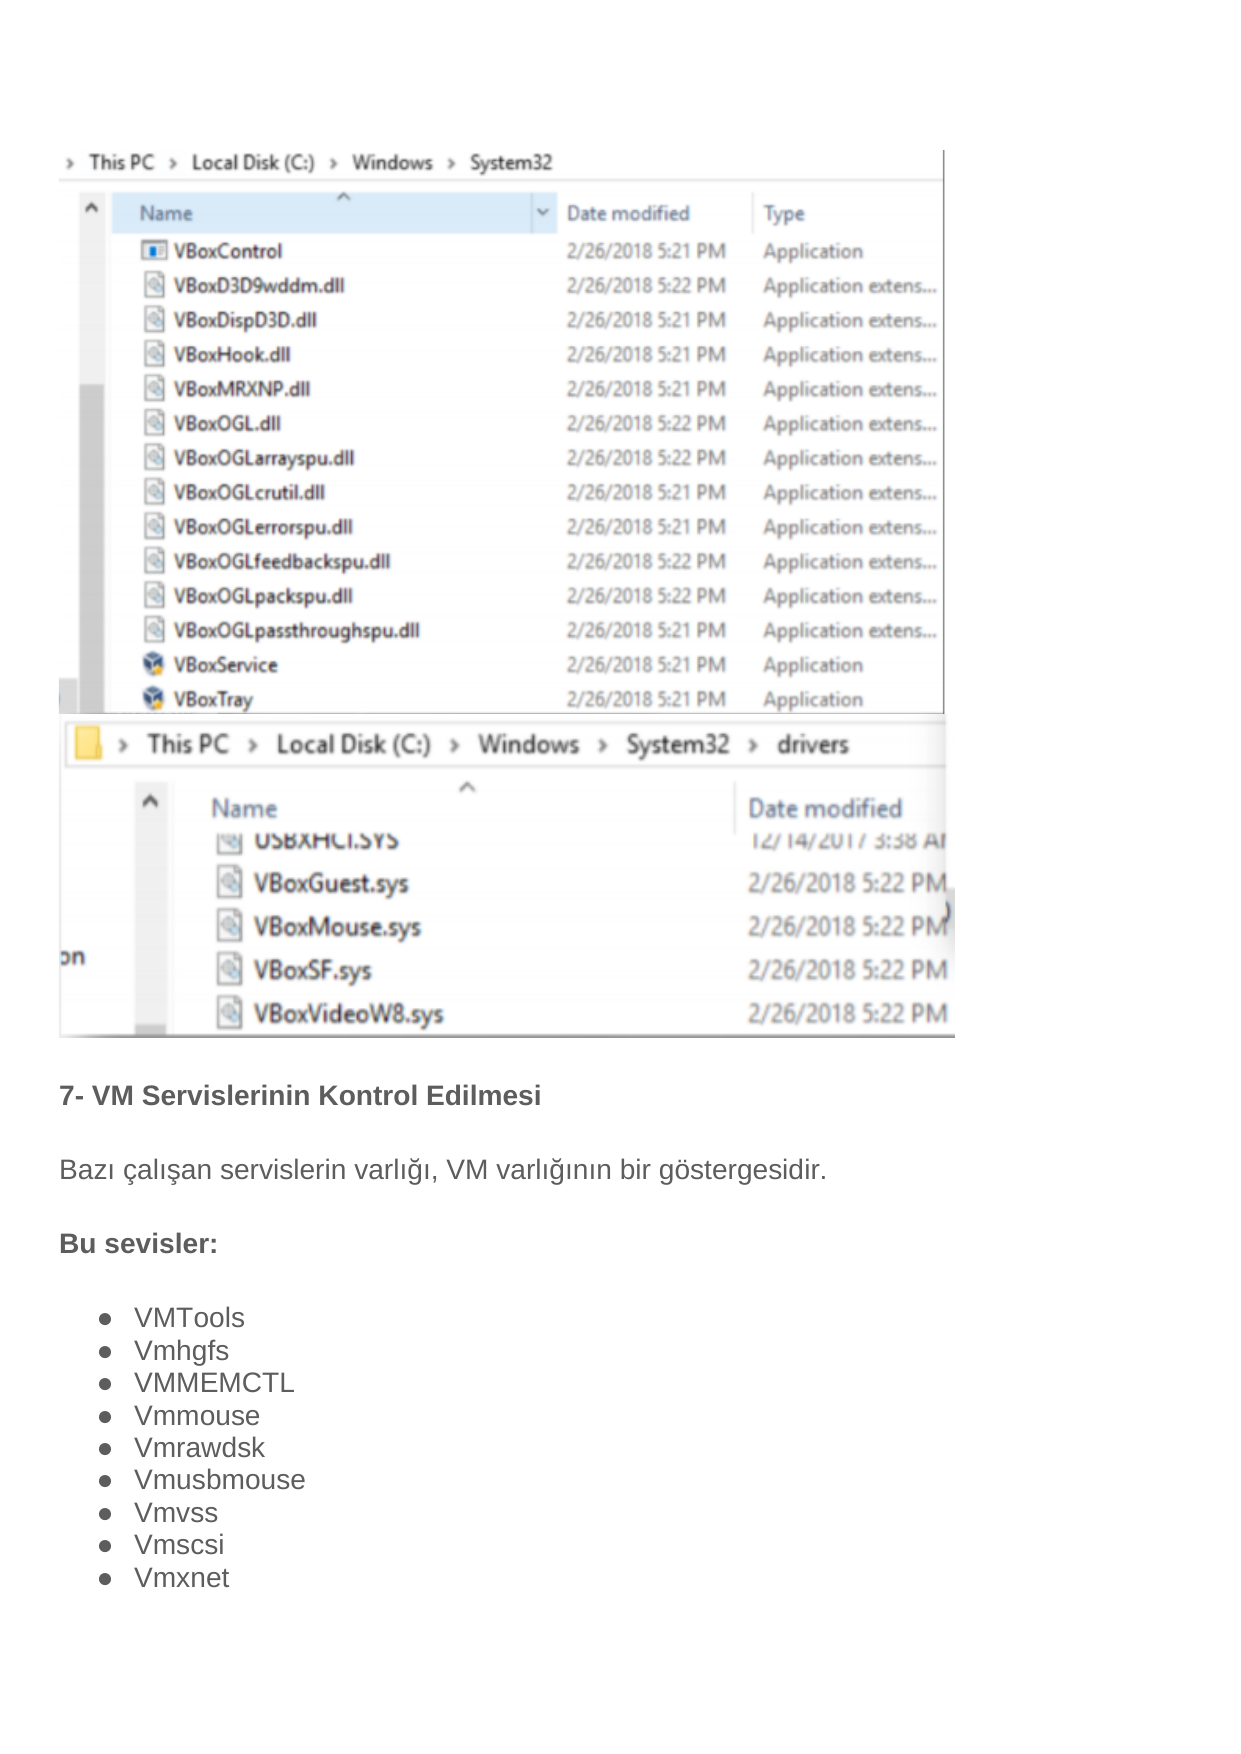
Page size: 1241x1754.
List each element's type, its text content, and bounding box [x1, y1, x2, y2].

list Vmrawdsk [96, 1431, 1137, 1463]
list Vmusbmouse [96, 1463, 1137, 1496]
text 7- VM Servislerinin Kontrol Edilmesi [59, 1079, 1137, 1112]
list Vmmouse [96, 1398, 1137, 1431]
list VMTools [96, 1301, 1137, 1334]
list Vmxnet [96, 1561, 1137, 1593]
list VMMEMCTL [96, 1366, 1137, 1398]
list Vmhgfs [96, 1334, 1137, 1366]
text Bu sevisler: [59, 1227, 1137, 1260]
text Bazı çalışan servislerin varlığı, VM varlığının bir göstergesidir. [59, 1153, 1137, 1186]
list Vmvss [96, 1496, 1137, 1528]
list Vmscsi [96, 1528, 1137, 1561]
picture [58, 150, 955, 1038]
